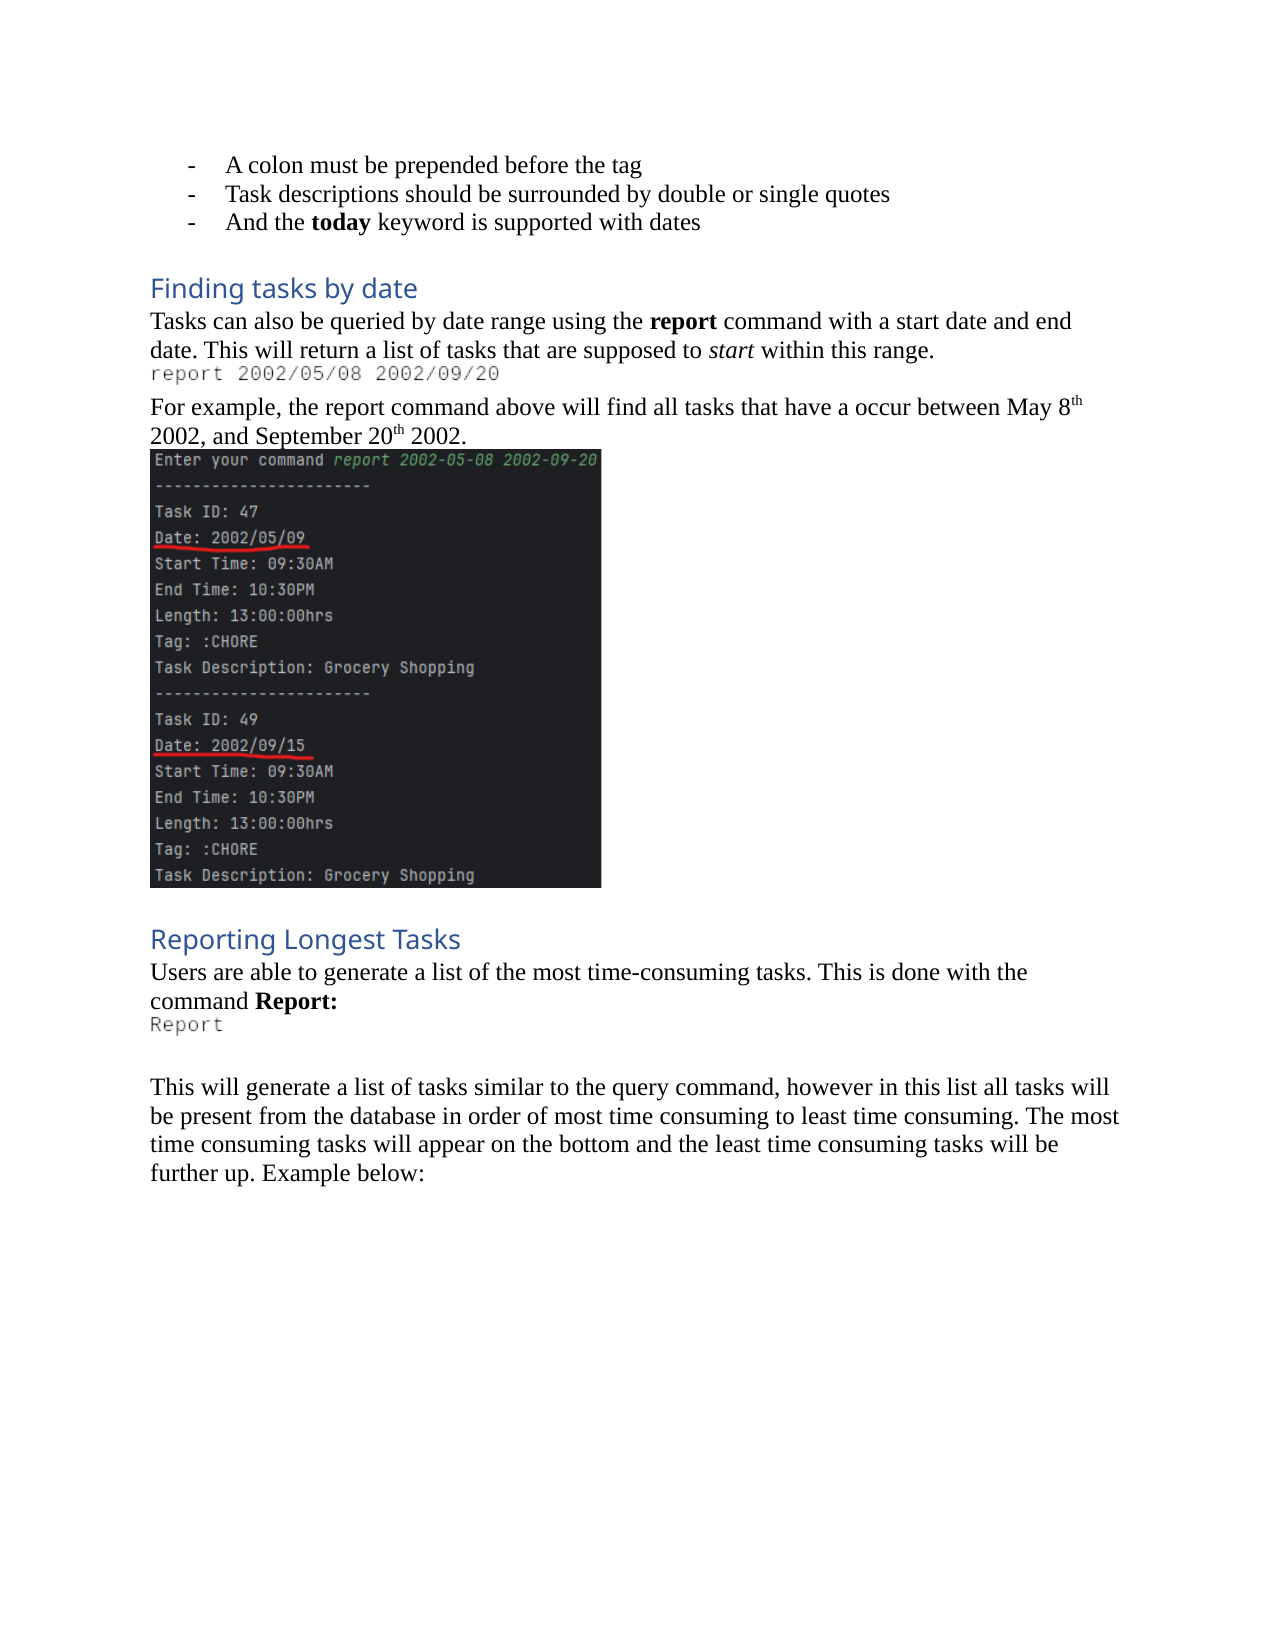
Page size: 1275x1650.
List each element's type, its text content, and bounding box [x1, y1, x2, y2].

list And the today keyword is supported with dates [187, 207, 1125, 236]
picture [150, 449, 602, 888]
list Task descriptions should be surrounded by double or single quotes [187, 179, 1125, 207]
text Tasks can also be queried by date range using the report command with a start date and end date. This will return a list of tasks that are supposed to start within this range. [150, 306, 1125, 363]
text For example, the report command above will find all tasks that have a occur between May 8th 2002, and September 20th 2002. [150, 392, 1125, 450]
subtitle Reporting Longest Tasks [150, 920, 1125, 957]
list A colon must be prepended before the tag [187, 150, 1125, 179]
text This will generate a list of tasks similar to the query command, however in this list all tasks will be present from the database in order of most time consuming to least time consuming. The most time consuming tasks will appear on the bottom and the least time consuming tasks will be further up. Example below: [150, 1072, 1125, 1187]
subtitle Finding tasks by date [150, 269, 1125, 306]
text Users are able to generate a list of the most time-consuming tasks. This is done with the command Report: [150, 957, 1125, 1014]
